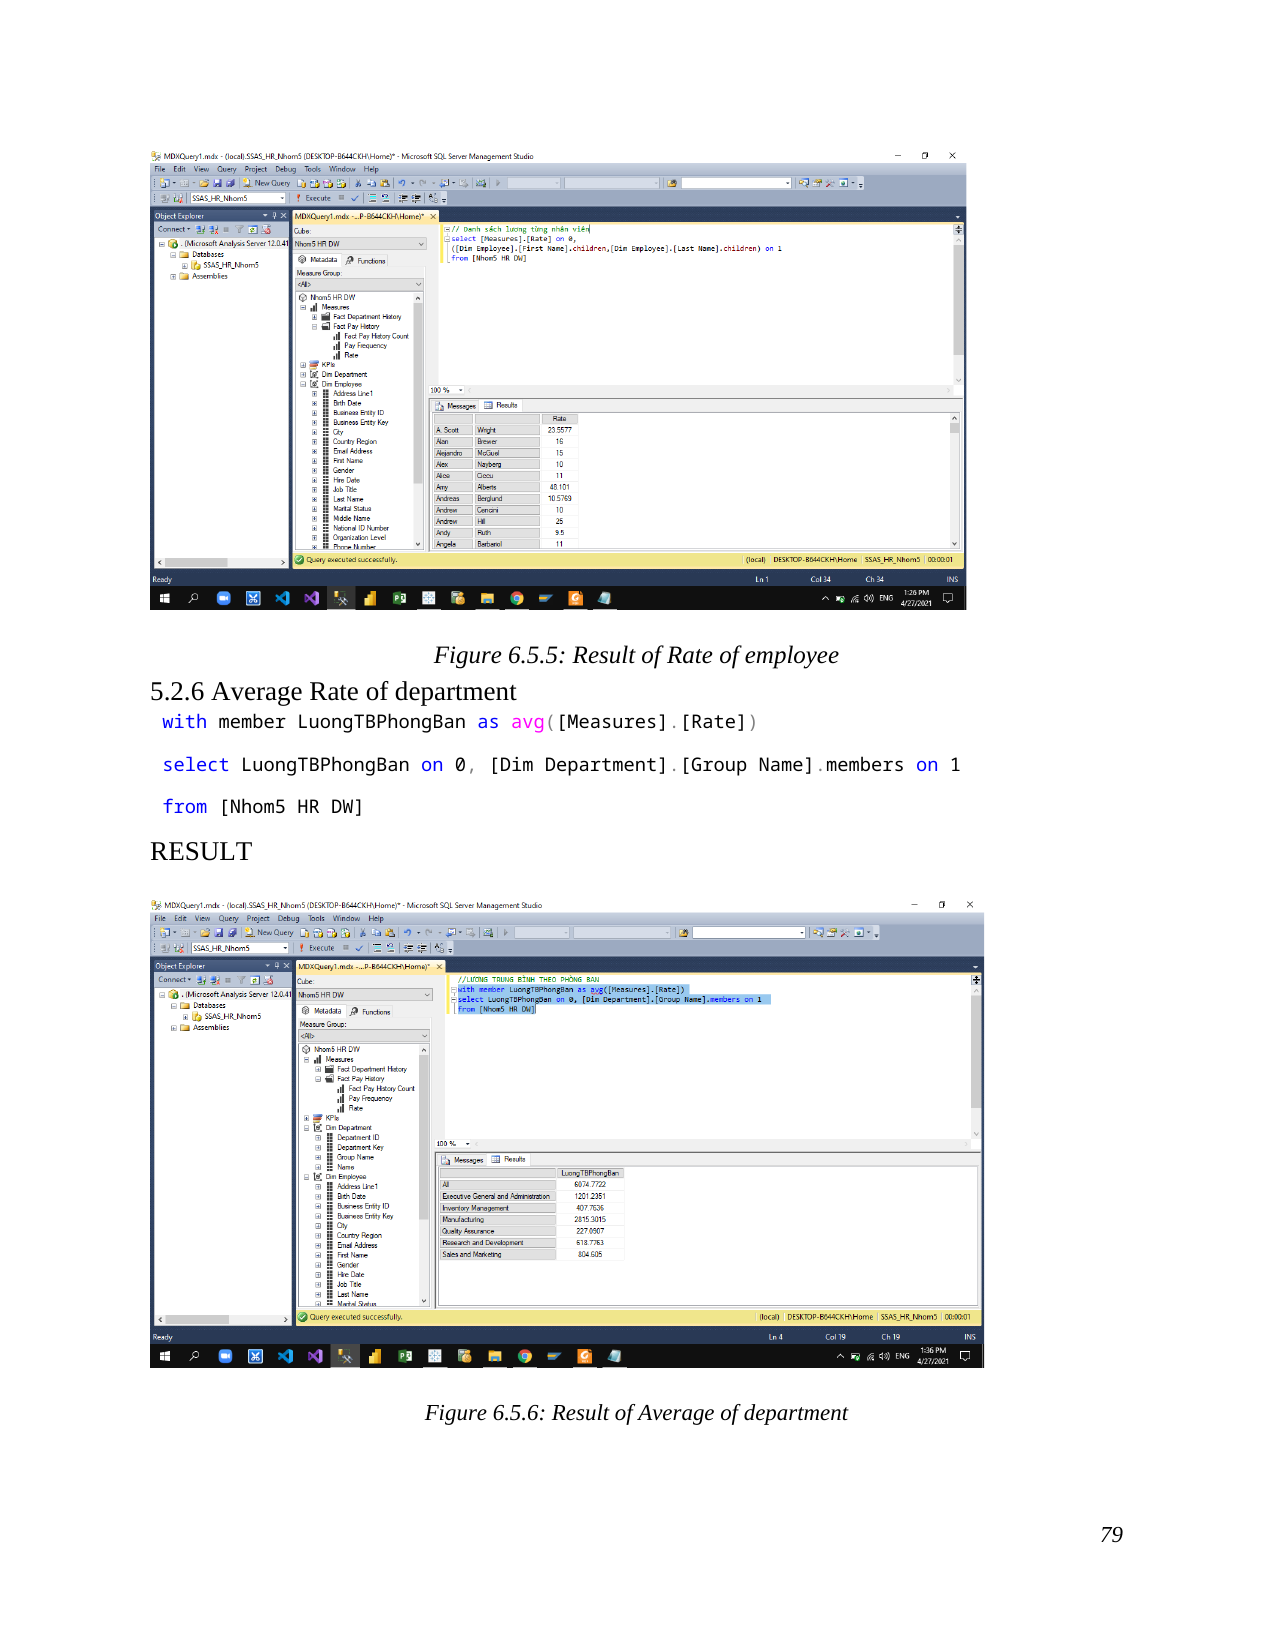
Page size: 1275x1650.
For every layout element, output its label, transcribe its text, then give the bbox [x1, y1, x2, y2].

text RESULT [150, 835, 1125, 866]
text Figure 6.5.6: Result of Average of department [150, 1398, 1125, 1425]
subtitle 5.2.6 Average Rate of department [150, 675, 1125, 706]
subtitle Figure 6.5.5: Result of Rate of employee [150, 640, 1125, 669]
picture [150, 898, 985, 1368]
table_header with member LuongTBPhongBan as avg([Measures].[Rate]) select LuongTBPhongBan on 0, [Dim Department].[Group Name].members on 1 from [Nhom5 HR DW] [150, 709, 1124, 835]
picture [150, 150, 967, 610]
